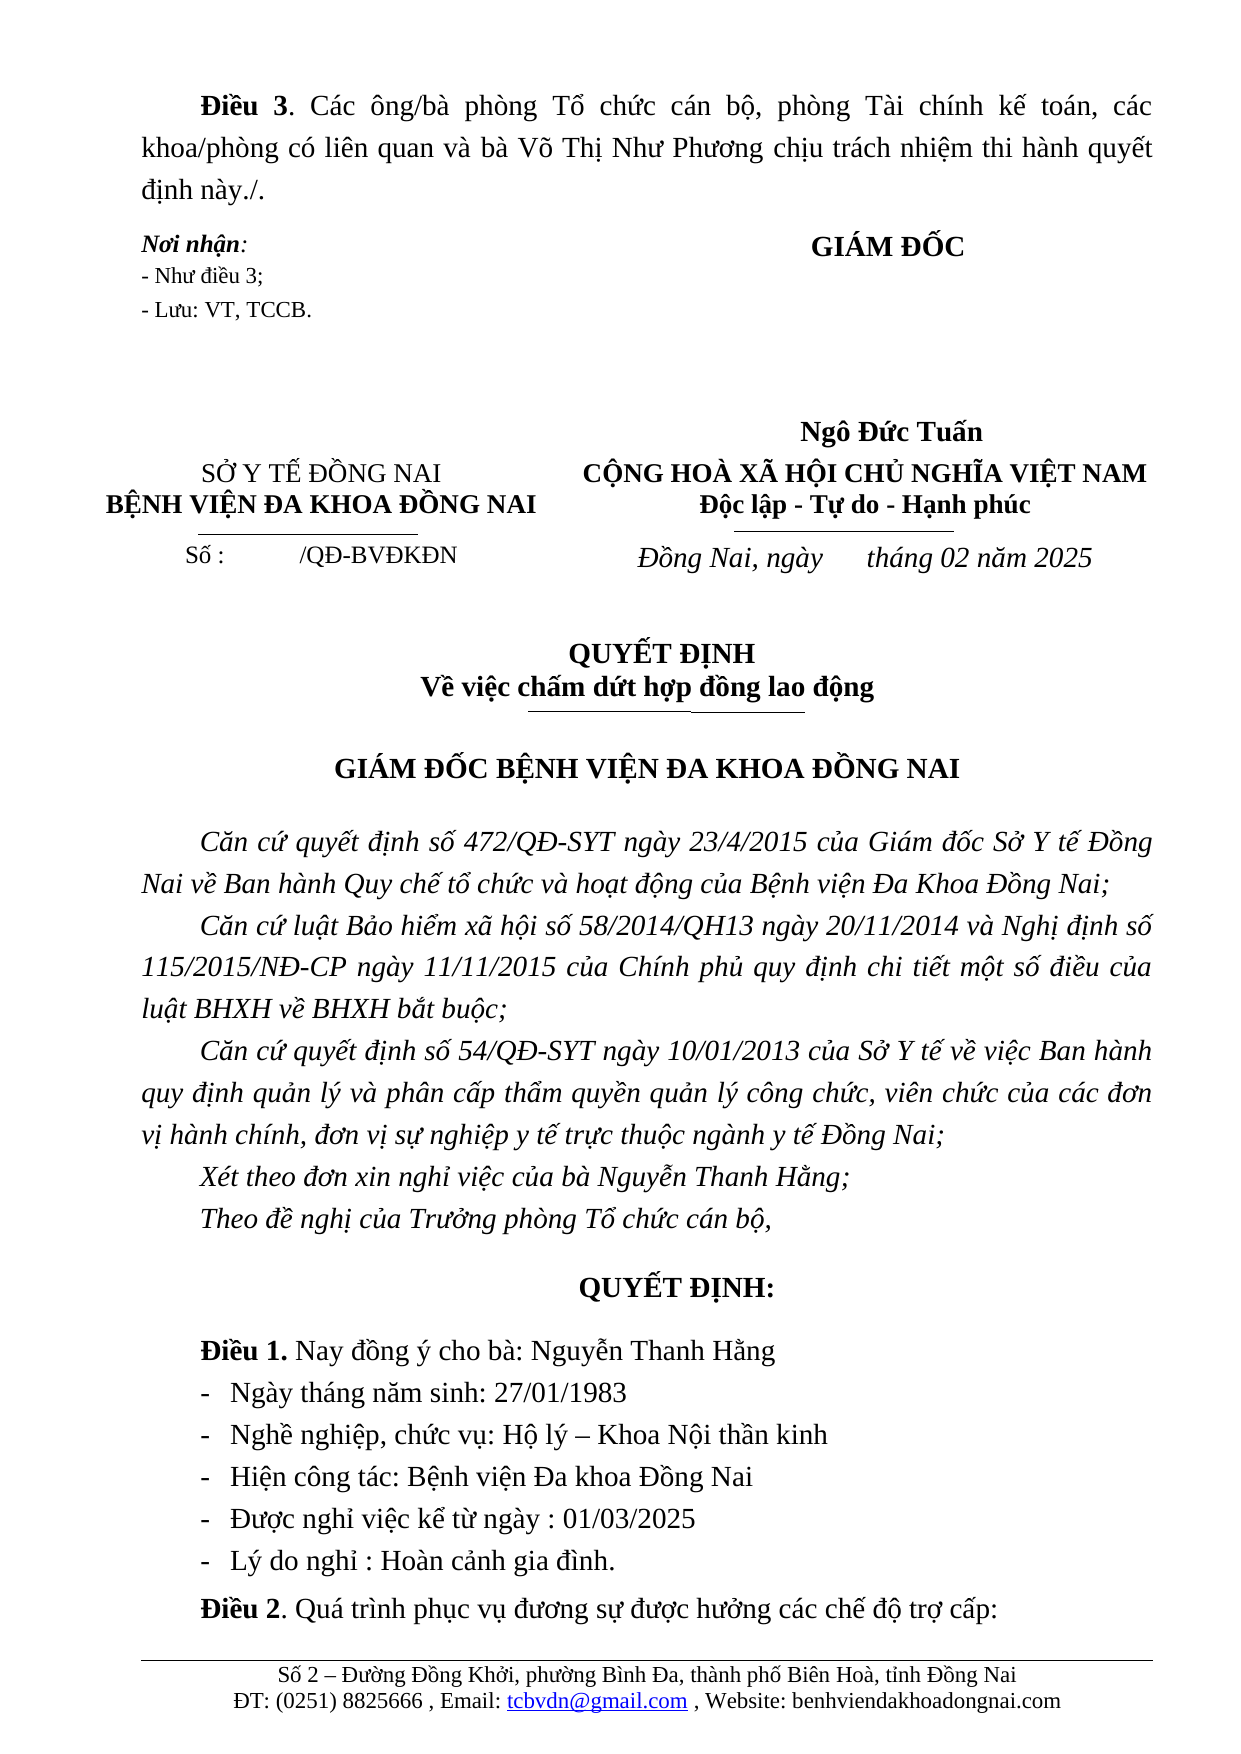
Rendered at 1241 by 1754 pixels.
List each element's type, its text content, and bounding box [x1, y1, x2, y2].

text Điều 2. Quá trình phục vụ đương sự được hưởng các chế độ trợ cấp: [141, 1591, 1153, 1624]
table_header CỘNG HOÀ XÃ HỘI CHỦ NGHĨA VIỆT NAM Độc lập - Tự do - Hạnh phúc Đồng Nai, ngày tháng 02 năm 2025 [548, 457, 1182, 573]
text Điều 1. Nay đồng ý cho bà: Nguyễn Thanh Hằng [141, 1333, 1153, 1367]
list Nghề nghiệp, chức vụ: Hộ lý – Khoa Nội thần kinh [141, 1417, 1153, 1451]
text Căn cứ luật Bảo hiểm xã hội số 58/2014/QH13 ngày 20/11/2014 và Nghị định số 115/2015/NĐ-CP ngày 11/11/2015 của Chính phủ quy định chi tiết một số điều của luật BHXH về BHXH bắt buộc; [141, 908, 1153, 1025]
text Theo đề nghị của Trưởng phòng Tổ chức cán bộ, [141, 1201, 1153, 1234]
text Căn cứ quyết định số 472/QĐ-SYT ngày 23/4/2015 của Giám đốc Sở Y tế Đồng Nai về Ban hành Quy chế tổ chức và hoạt động của Bệnh viện Đa Khoa Đồng Nai; [141, 824, 1153, 899]
text QUYẾT ĐỊNH [141, 636, 1153, 669]
table_header SỞ Y TẾ ĐỒNG NAI BỆNH VIỆN ĐA KHOA ĐỒNG NAI Số : /QĐ-BVĐKĐN [94, 457, 548, 573]
list Ngày tháng năm sinh: 27/01/1983 [200, 1375, 1153, 1409]
text QUYẾT ĐỊNH: [141, 1270, 1153, 1304]
text Xét theo đơn xin nghỉ việc của bà Nguyễn Thanh Hằng; [141, 1159, 1153, 1192]
list Lý do nghỉ : Hoàn cảnh gia đình. [141, 1543, 1153, 1576]
text Điều 3. Các ông/bà phòng Tổ chức cán bộ, phòng Tài chính kế toán, các khoa/phòng có liên quan và bà Võ Thị Như Phương chịu trách nhiệm thi hành quyết định này./. [141, 88, 1153, 206]
text Về việc chấm dứt hợp đồng lao động [141, 669, 1153, 703]
table_header GIÁM ĐỐC Ngô Đức Tuấn [469, 229, 1153, 457]
text Căn cứ quyết định số 54/QĐ-SYT ngày 10/01/2013 của Sở Y tế về việc Ban hành quy định quản lý và phân cấp thẩm quyền quản lý công chức, viên chức của các đơn vị hành chính, đơn vị sự nghiệp y tế trực thuộc ngành y tế Đồng Nai; [141, 1033, 1153, 1151]
list Hiện công tác: Bệnh viện Đa khoa Đồng Nai [141, 1459, 1153, 1493]
table_header Nơi nhận: - Như điều 3; - Lưu: VT, TCCB. [130, 229, 469, 457]
list Được nghỉ việc kể từ ngày : 01/03/2025 [141, 1501, 1153, 1534]
text GIÁM ĐỐC BỆNH VIỆN ĐA KHOA ĐỒNG NAI [141, 751, 1153, 784]
